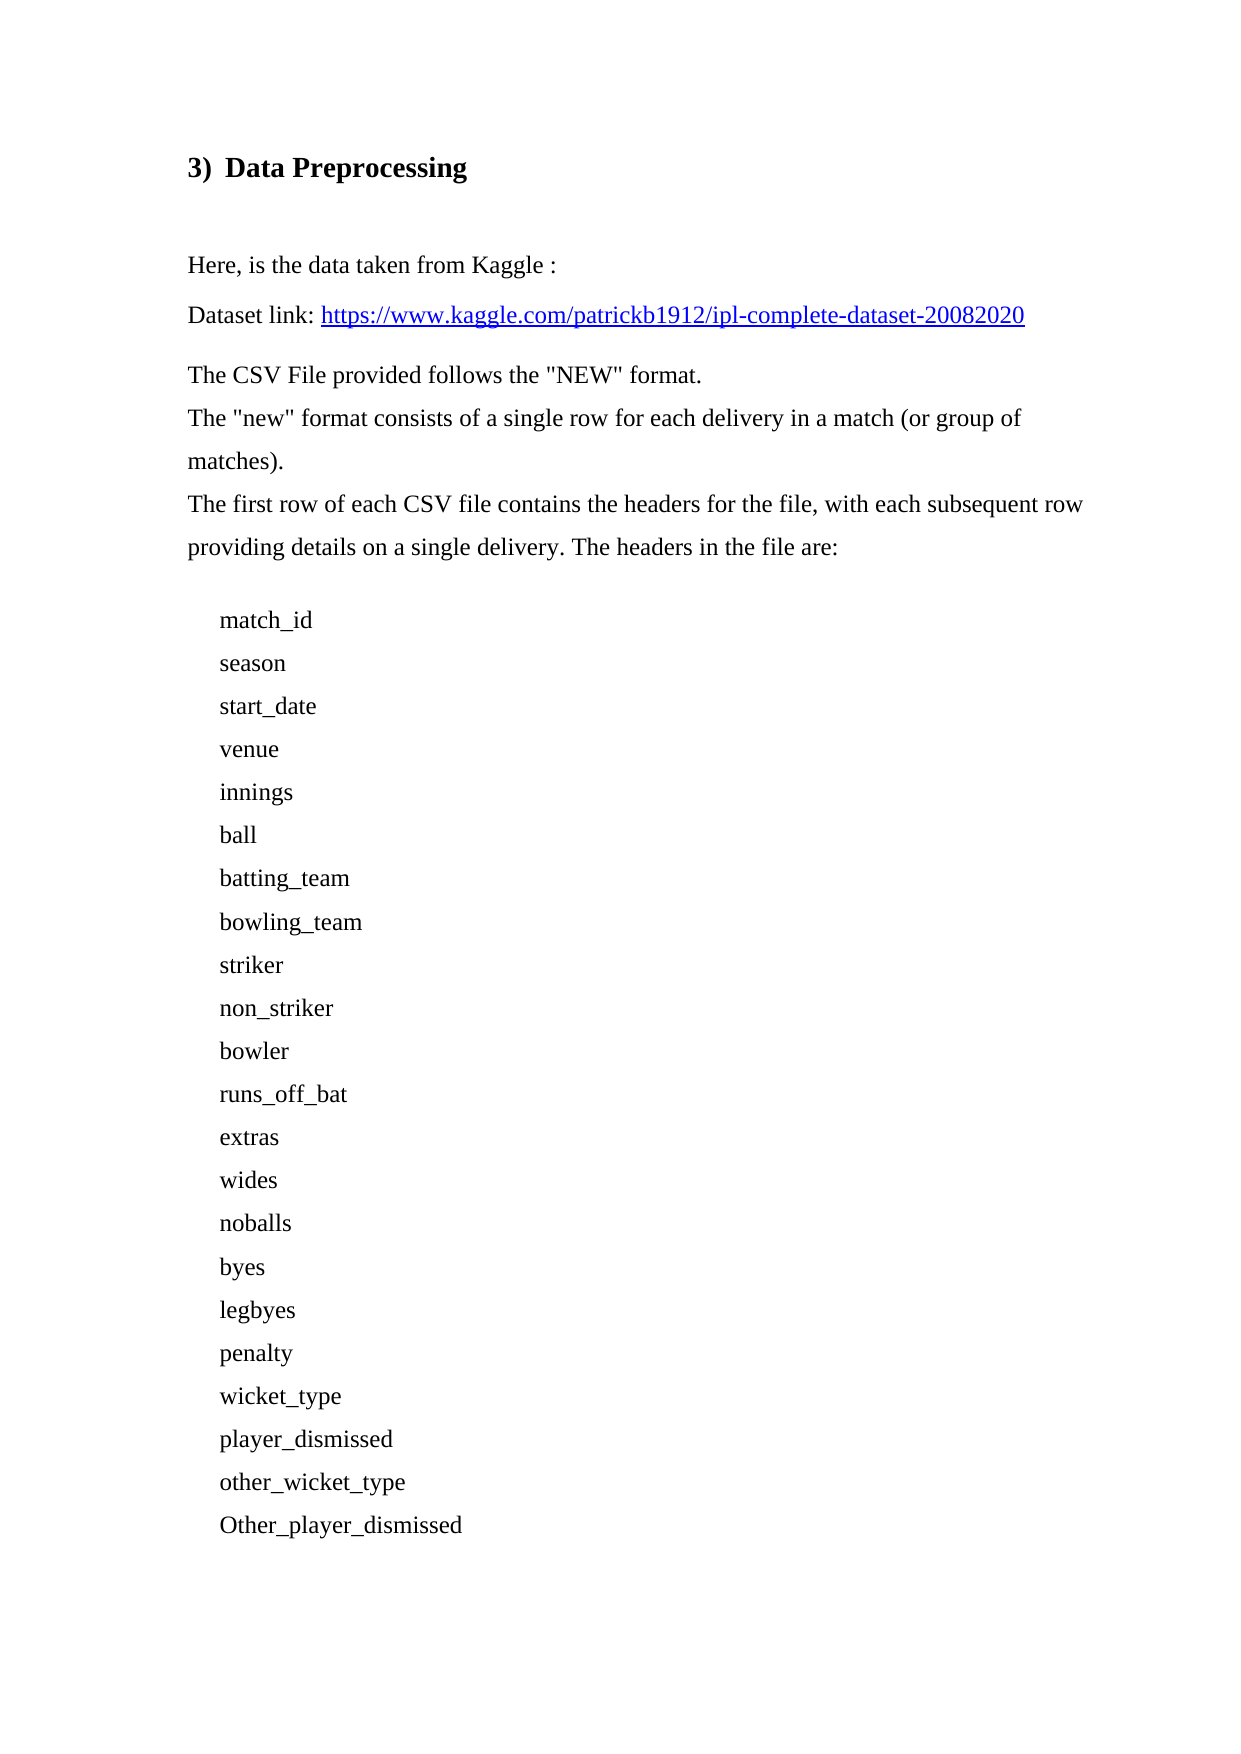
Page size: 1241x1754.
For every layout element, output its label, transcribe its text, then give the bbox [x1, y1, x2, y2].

text The CSV File provided follows the "NEW" format. The "new" format consists of a single row for each delivery in a match (or group of matches). The first row of each CSV file contains the headers for the file, with each subsequent row providing details on a single delivery. The headers in the file are: [187, 360, 1090, 561]
text  player_dismissed [187, 1424, 1090, 1453]
text  noballs [187, 1208, 1090, 1237]
text  start_date [187, 691, 1090, 720]
text  ball [187, 820, 1090, 849]
text  season [187, 648, 1090, 677]
text  venue [187, 734, 1090, 763]
text  match_id [187, 605, 1090, 633]
text Here, is the data taken from Kaggle : [187, 251, 1090, 279]
text  wides [187, 1165, 1090, 1194]
text  innings [187, 777, 1090, 806]
text  other_wicket_type [187, 1467, 1090, 1496]
text  batting_team [187, 863, 1090, 892]
list Data Preprocessing [187, 150, 1090, 183]
text  bowling_team [187, 907, 1090, 935]
text  bowler [187, 1036, 1090, 1065]
text  wicket_type [187, 1381, 1090, 1410]
text  striker [187, 950, 1090, 978]
text  byes [187, 1252, 1090, 1280]
text  non_striker [187, 993, 1090, 1022]
text  Other_player_dismissed [187, 1510, 1090, 1539]
text Dataset link: https://www.kaggle.com/patrickb1912/ipl-complete-dataset-20082020 [187, 300, 1090, 329]
text  penalty [187, 1338, 1090, 1367]
text  legbyes [187, 1295, 1090, 1323]
text  runs_off_bat [187, 1079, 1090, 1108]
text  extras [187, 1122, 1090, 1151]
